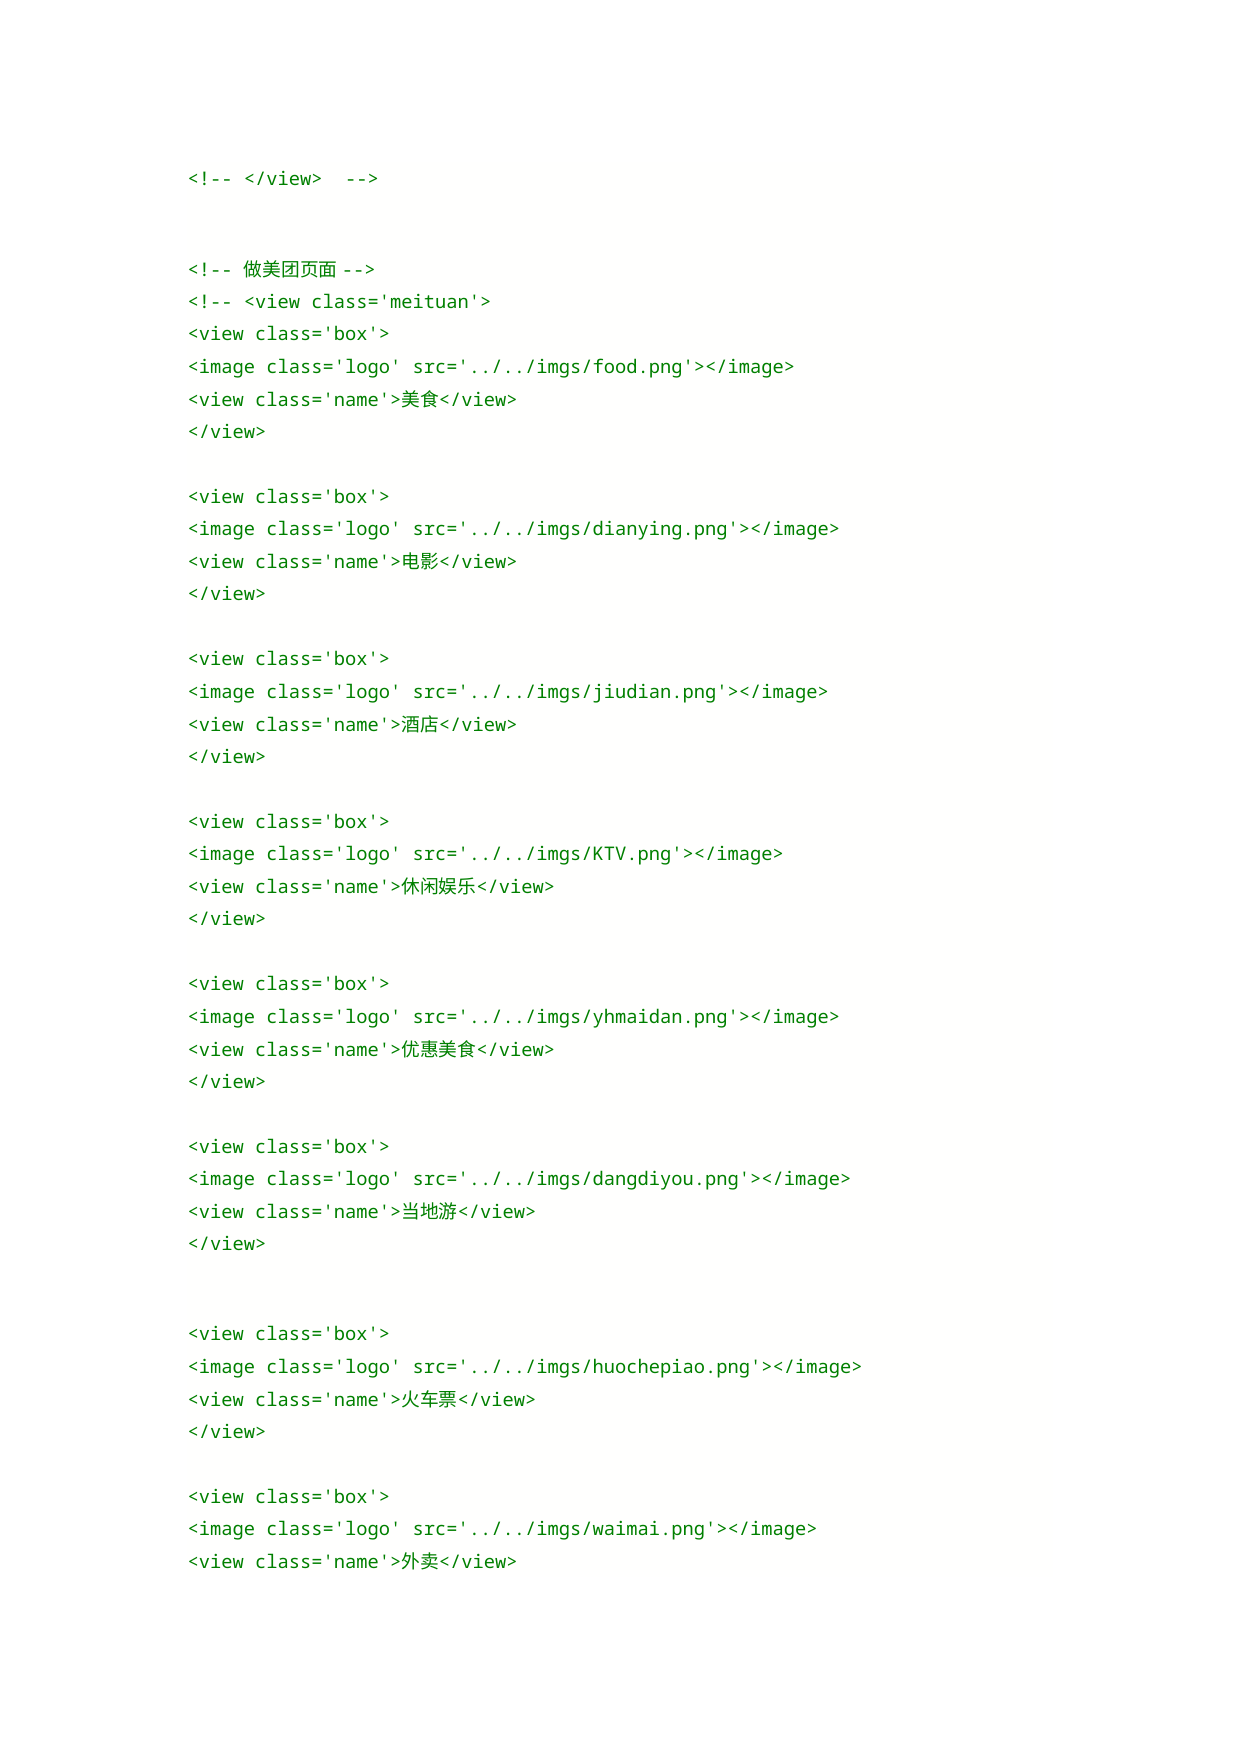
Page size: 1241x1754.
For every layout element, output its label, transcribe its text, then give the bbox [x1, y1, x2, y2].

text <view class='name'>休闲娱乐</view> [187, 869, 1053, 902]
text <view class='box'> [187, 1479, 1053, 1512]
text <!-- </view> --> [187, 162, 1053, 194]
text </view> [187, 1414, 1053, 1447]
text <view class='name'>美食</view> [187, 382, 1053, 414]
text </view> [187, 1227, 1053, 1259]
text <image class='logo' src='../../imgs/food.png'></image> [187, 349, 1053, 382]
text <image class='logo' src='../../imgs/waimai.png'></image> [187, 1512, 1053, 1544]
text </view> [187, 739, 1053, 772]
text <image class='logo' src='../../imgs/jiudian.png'></image> [187, 674, 1053, 707]
text <image class='logo' src='../../imgs/yhmaidan.png'></image> [187, 999, 1053, 1032]
text <image class='logo' src='../../imgs/KTV.png'></image> [187, 837, 1053, 869]
text <!-- 做美团页面 --> [187, 252, 1053, 284]
text </view> [187, 1064, 1053, 1097]
text <image class='logo' src='../../imgs/huochepiao.png'></image> [187, 1349, 1053, 1382]
text <view class='box'> [187, 642, 1053, 674]
text <view class='name'>外卖</view> [187, 1544, 1053, 1577]
text <view class='name'>当地游</view> [187, 1194, 1053, 1227]
text </view> [187, 577, 1053, 609]
text <view class='name'>电影</view> [187, 544, 1053, 577]
text <view class='box'> [187, 804, 1053, 837]
text <view class='name'>优惠美食</view> [187, 1032, 1053, 1064]
text <!-- <view class='meituan'> [187, 284, 1053, 317]
text <view class='box'> [187, 967, 1053, 999]
text <view class='name'>酒店</view> [187, 707, 1053, 739]
text <view class='name'>火车票</view> [187, 1382, 1053, 1414]
text <view class='box'> [187, 317, 1053, 349]
text <view class='box'> [187, 1129, 1053, 1162]
text </view> [187, 902, 1053, 934]
text <image class='logo' src='../../imgs/dianying.png'></image> [187, 512, 1053, 544]
text </view> [187, 414, 1053, 447]
text <image class='logo' src='../../imgs/dangdiyou.png'></image> [187, 1162, 1053, 1194]
text <view class='box'> [187, 479, 1053, 512]
text <view class='box'> [187, 1317, 1053, 1349]
